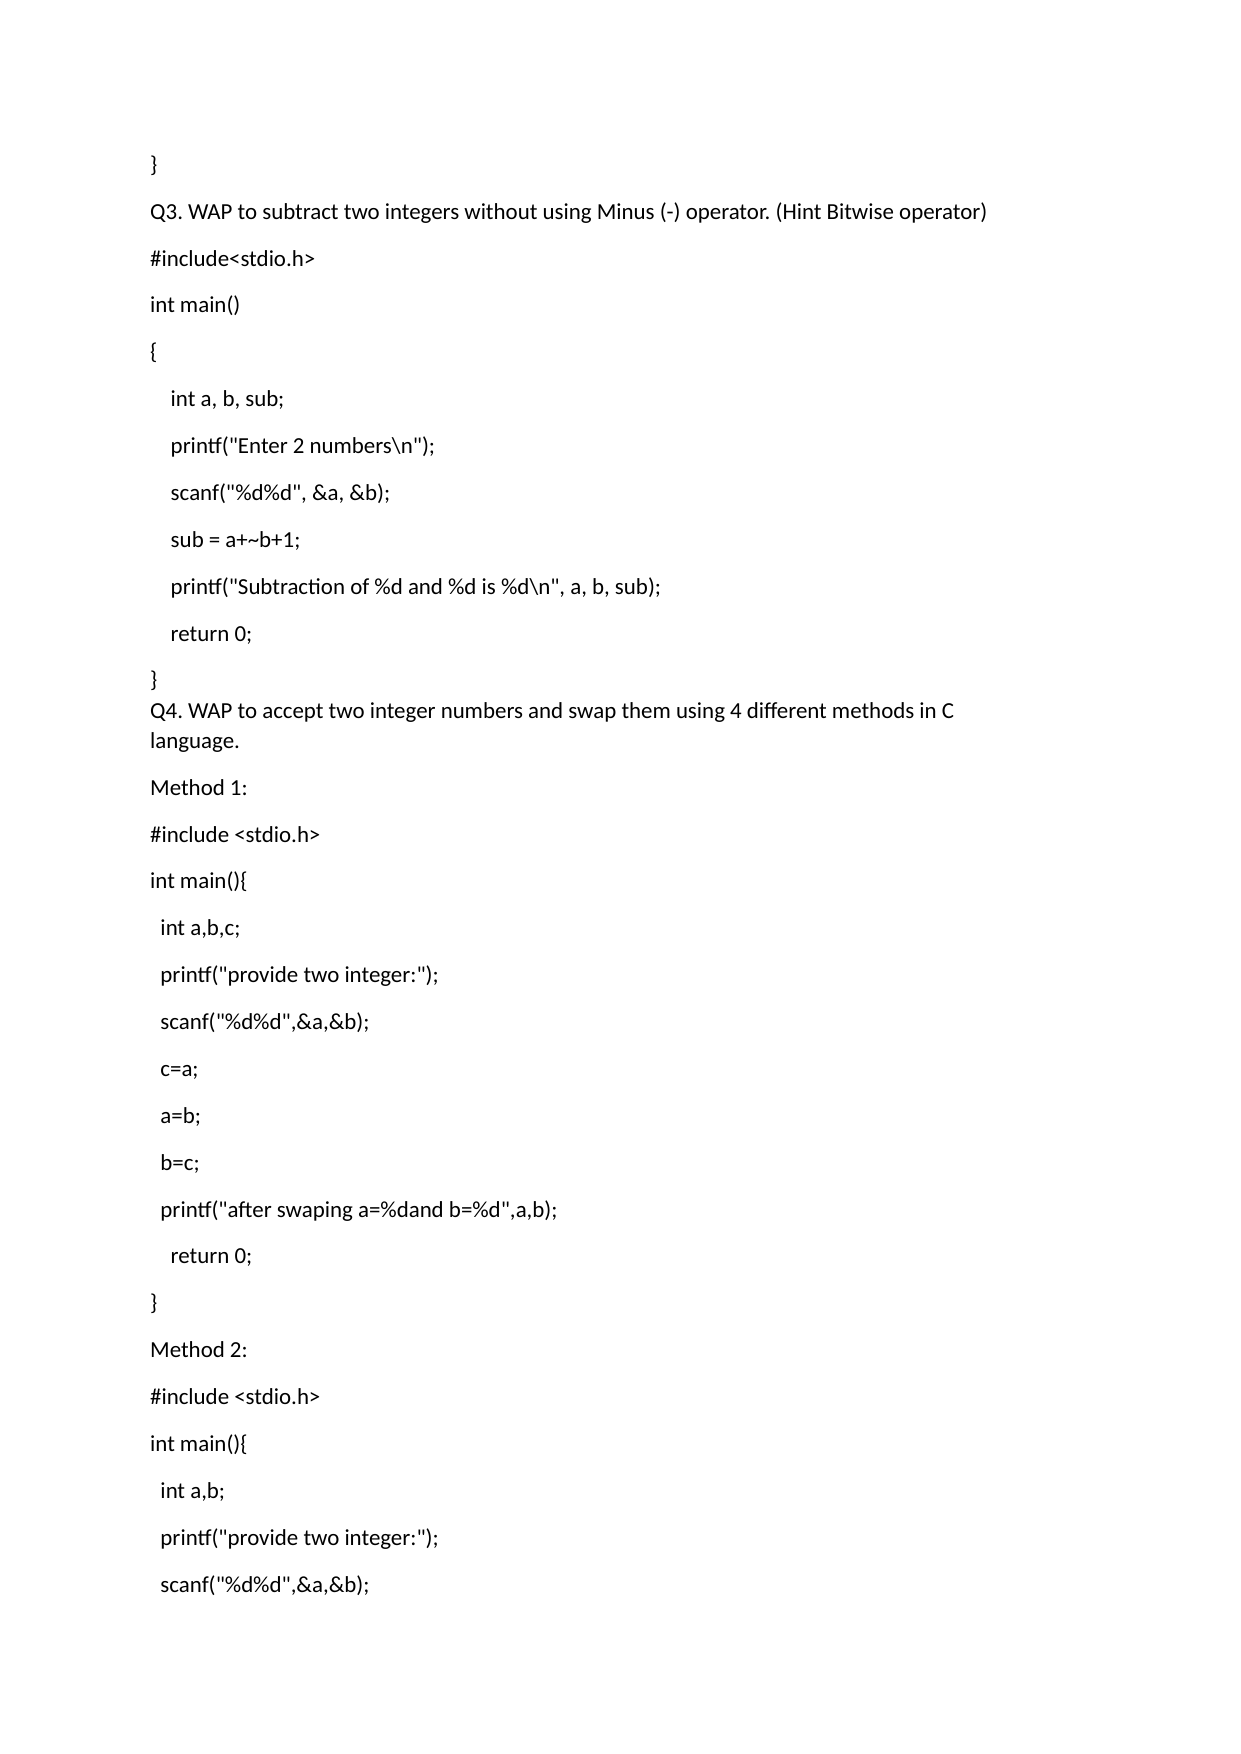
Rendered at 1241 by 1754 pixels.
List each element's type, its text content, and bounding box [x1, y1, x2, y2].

text printf("Subtraction of %d and %d is %d\n", a, b, sub); [150, 572, 1090, 600]
text } Q4. WAP to accept two integer numbers and swap them using 4 different methods in C language. [150, 666, 1090, 754]
text { [150, 337, 1090, 366]
text int main(){ [150, 867, 1090, 895]
text Q3. WAP to subtract two integers without using Minus (-) operator. (Hint Bitwise operator) [150, 197, 1090, 225]
text #include <stdio.h> [150, 1382, 1090, 1410]
text printf("after swaping a=%dand b=%d",a,b); [150, 1195, 1090, 1223]
text printf("provide two integer:"); [150, 1523, 1090, 1551]
text Method 2: [150, 1335, 1090, 1363]
text #include<stdio.h> [150, 244, 1090, 272]
text c=a; [150, 1054, 1090, 1082]
text Method 1: [150, 773, 1090, 801]
text printf("Enter 2 numbers\n"); [150, 431, 1090, 459]
text a=b; [150, 1101, 1090, 1129]
text b=c; [150, 1148, 1090, 1176]
text int a,b,c; [150, 913, 1090, 942]
text int a, b, sub; [150, 384, 1090, 412]
text } [150, 1288, 1090, 1317]
text scanf("%d%d",&a,&b); [150, 1570, 1090, 1598]
text int main() [150, 291, 1090, 319]
text return 0; [150, 1242, 1090, 1270]
text scanf("%d%d",&a,&b); [150, 1007, 1090, 1035]
text printf("provide two integer:"); [150, 960, 1090, 988]
text sub = a+~b+1; [150, 525, 1090, 553]
text scanf("%d%d", &a, &b); [150, 478, 1090, 506]
text int main(){ [150, 1429, 1090, 1457]
text #include <stdio.h> [150, 820, 1090, 848]
text } [150, 150, 1090, 178]
text int a,b; [150, 1476, 1090, 1504]
text return 0; [150, 619, 1090, 647]
